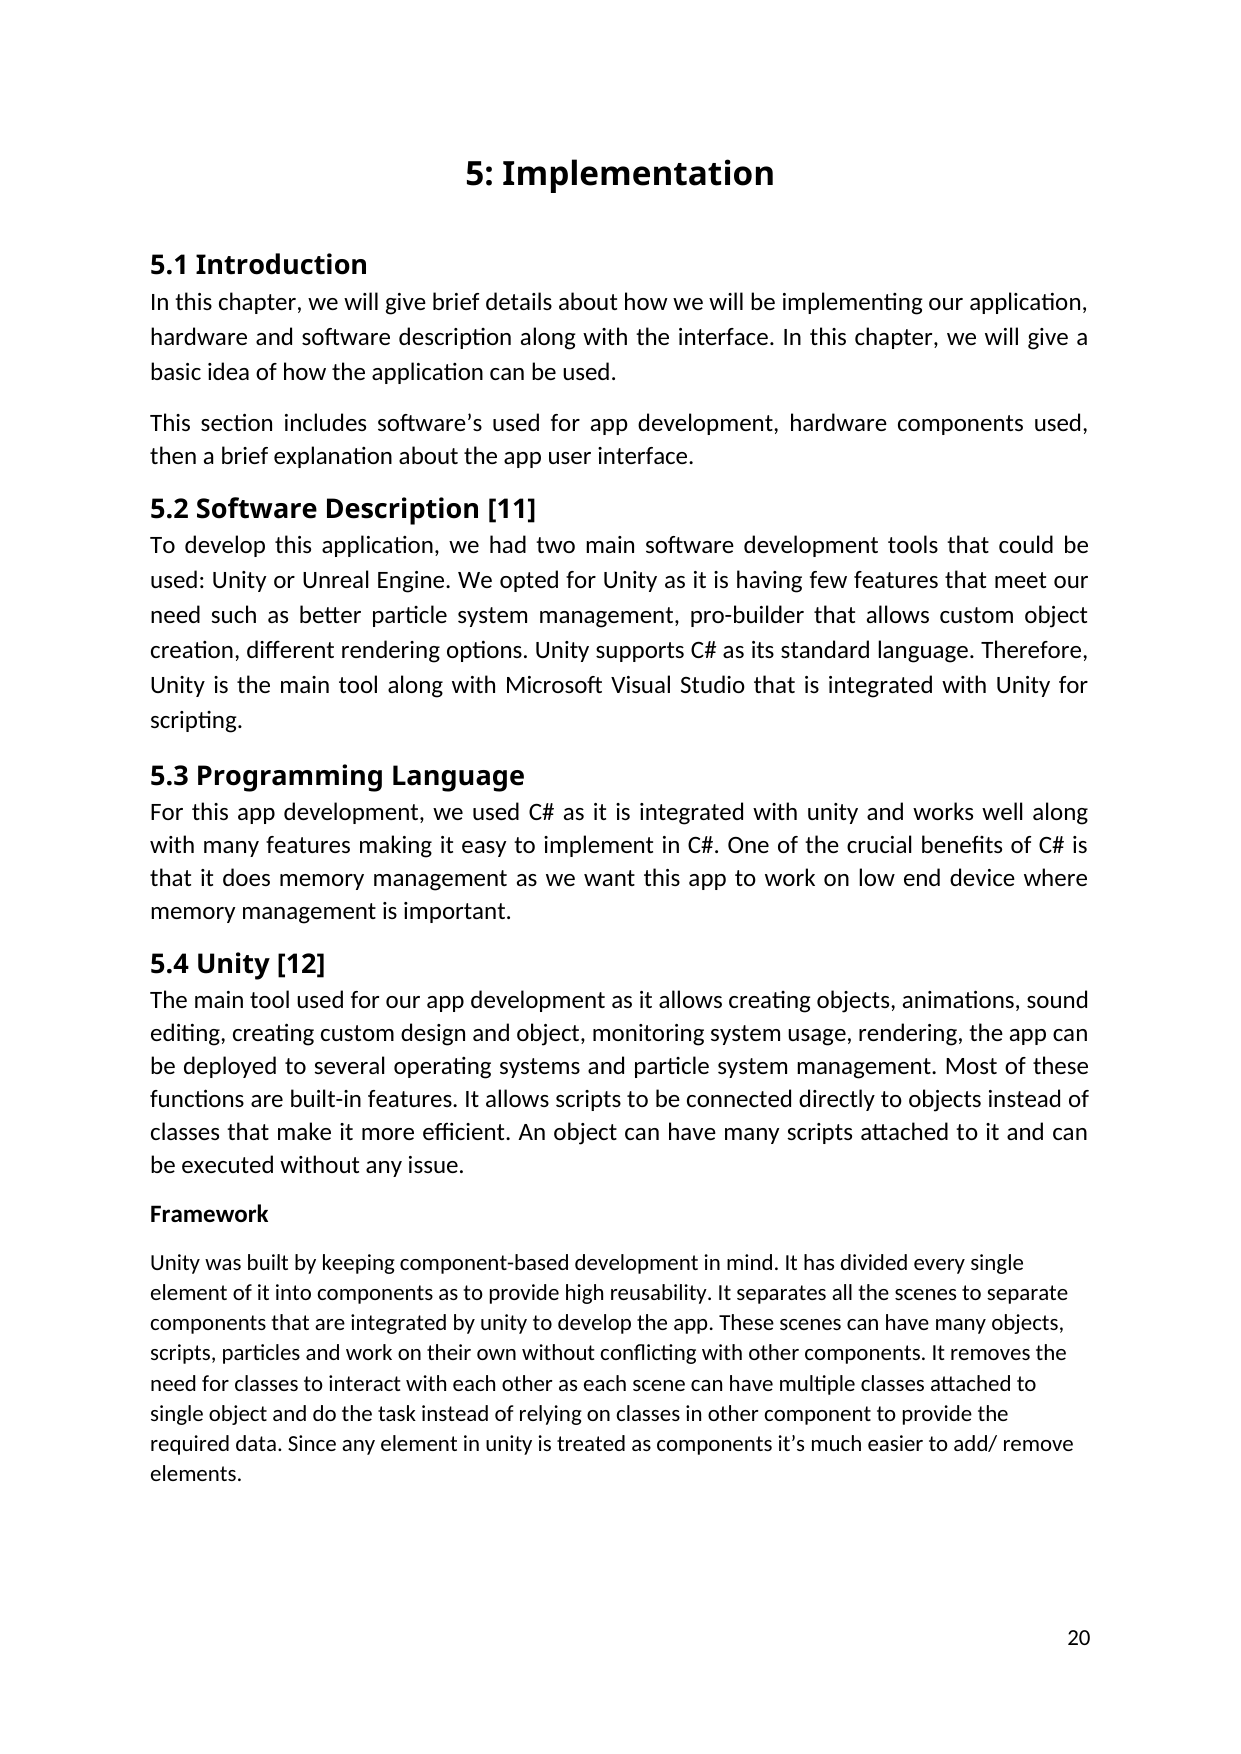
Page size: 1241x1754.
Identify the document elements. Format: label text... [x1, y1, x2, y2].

subtitle 5.2 Software Description [11] [150, 490, 1090, 527]
text Unity was built by keeping component-based development in mind. It has divided every single element of it into components as to provide high reusability. It separates all the scenes to separate components that are integrated by unity to develop the app. These scenes can have many objects, scripts, particles and work on their own without conflicting with other components. It removes the need for classes to interact with each other as each scene can have multiple classes attached to single object and do the task instead of relying on classes in other component to provide the required data. Since any element in unity is treated as components it’s much easier to add/ remove elements. [150, 1248, 1090, 1487]
text In this chapter, we will give brief details about how we will be implementing our application, hardware and software description along with the interface. In this chapter, we will give a basic idea of how the application can be used. [150, 286, 1090, 386]
text To develop this application, we had two main software development tools that could be used: Unity or Unreal Engine. We opted for Unity as it is having few features that meet our need such as better particle system management, pro-builder that allows custom object creation, different rendering options. Unity supports C# as its standard language. Therefore, Unity is the main tool along with Microsoft Visual Studio that is integrated with Unity for scripting. [150, 529, 1090, 735]
text The main tool used for our app development as it allows creating objects, animations, sound editing, creating custom design and object, monitoring system usage, rendering, the app can be deployed to several operating systems and particle system management. Most of these functions are built-in features. It allows scripts to be connected directly to objects instead of classes that make it more efficient. An object can have many scripts attached to it and can be executed without any issue. [150, 984, 1090, 1179]
text For this app development, we used C# as it is integrated with unity and works well along with many features making it easy to implement in C#. One of the crucial benefits of C# is that it does memory management as we want this app to work on low end device where memory management is important. [150, 796, 1090, 925]
subtitle 5.3 Programming Language [150, 756, 1090, 793]
text This section includes software’s used for app development, hardware components used, then a brief explanation about the app user interface. [150, 407, 1090, 471]
subtitle 5.4 Unity [12] [150, 944, 1090, 981]
text Framework [150, 1198, 1090, 1229]
subtitle 5.1 Introduction [150, 246, 1090, 283]
subtitle 5: Implementation [150, 150, 1090, 195]
